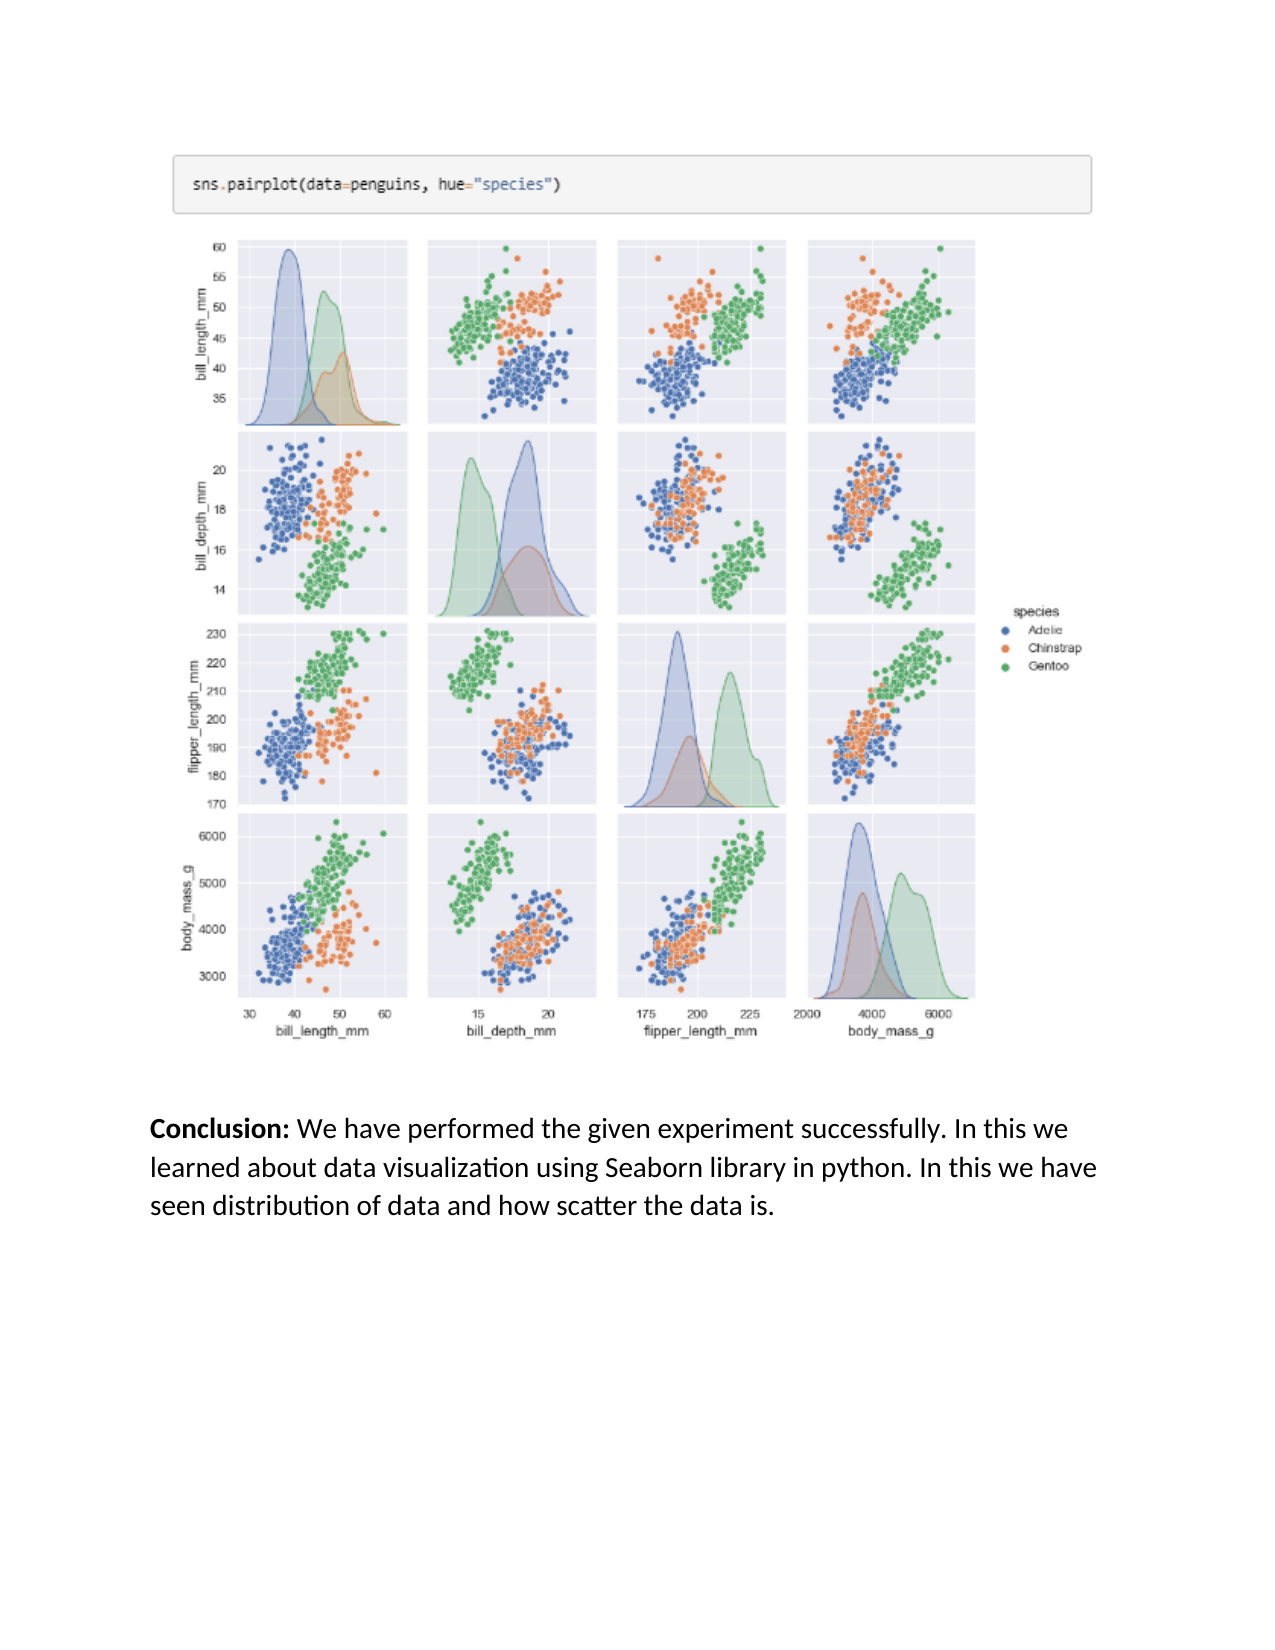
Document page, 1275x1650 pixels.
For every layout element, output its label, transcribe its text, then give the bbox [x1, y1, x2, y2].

text Conclusion: We have performed the given experiment successfully. In this we learned about data visualization using Seaborn library in python. In this we have seen distribution of data and how scatter the data is. [150, 1110, 1125, 1223]
picture [150, 150, 1125, 1045]
